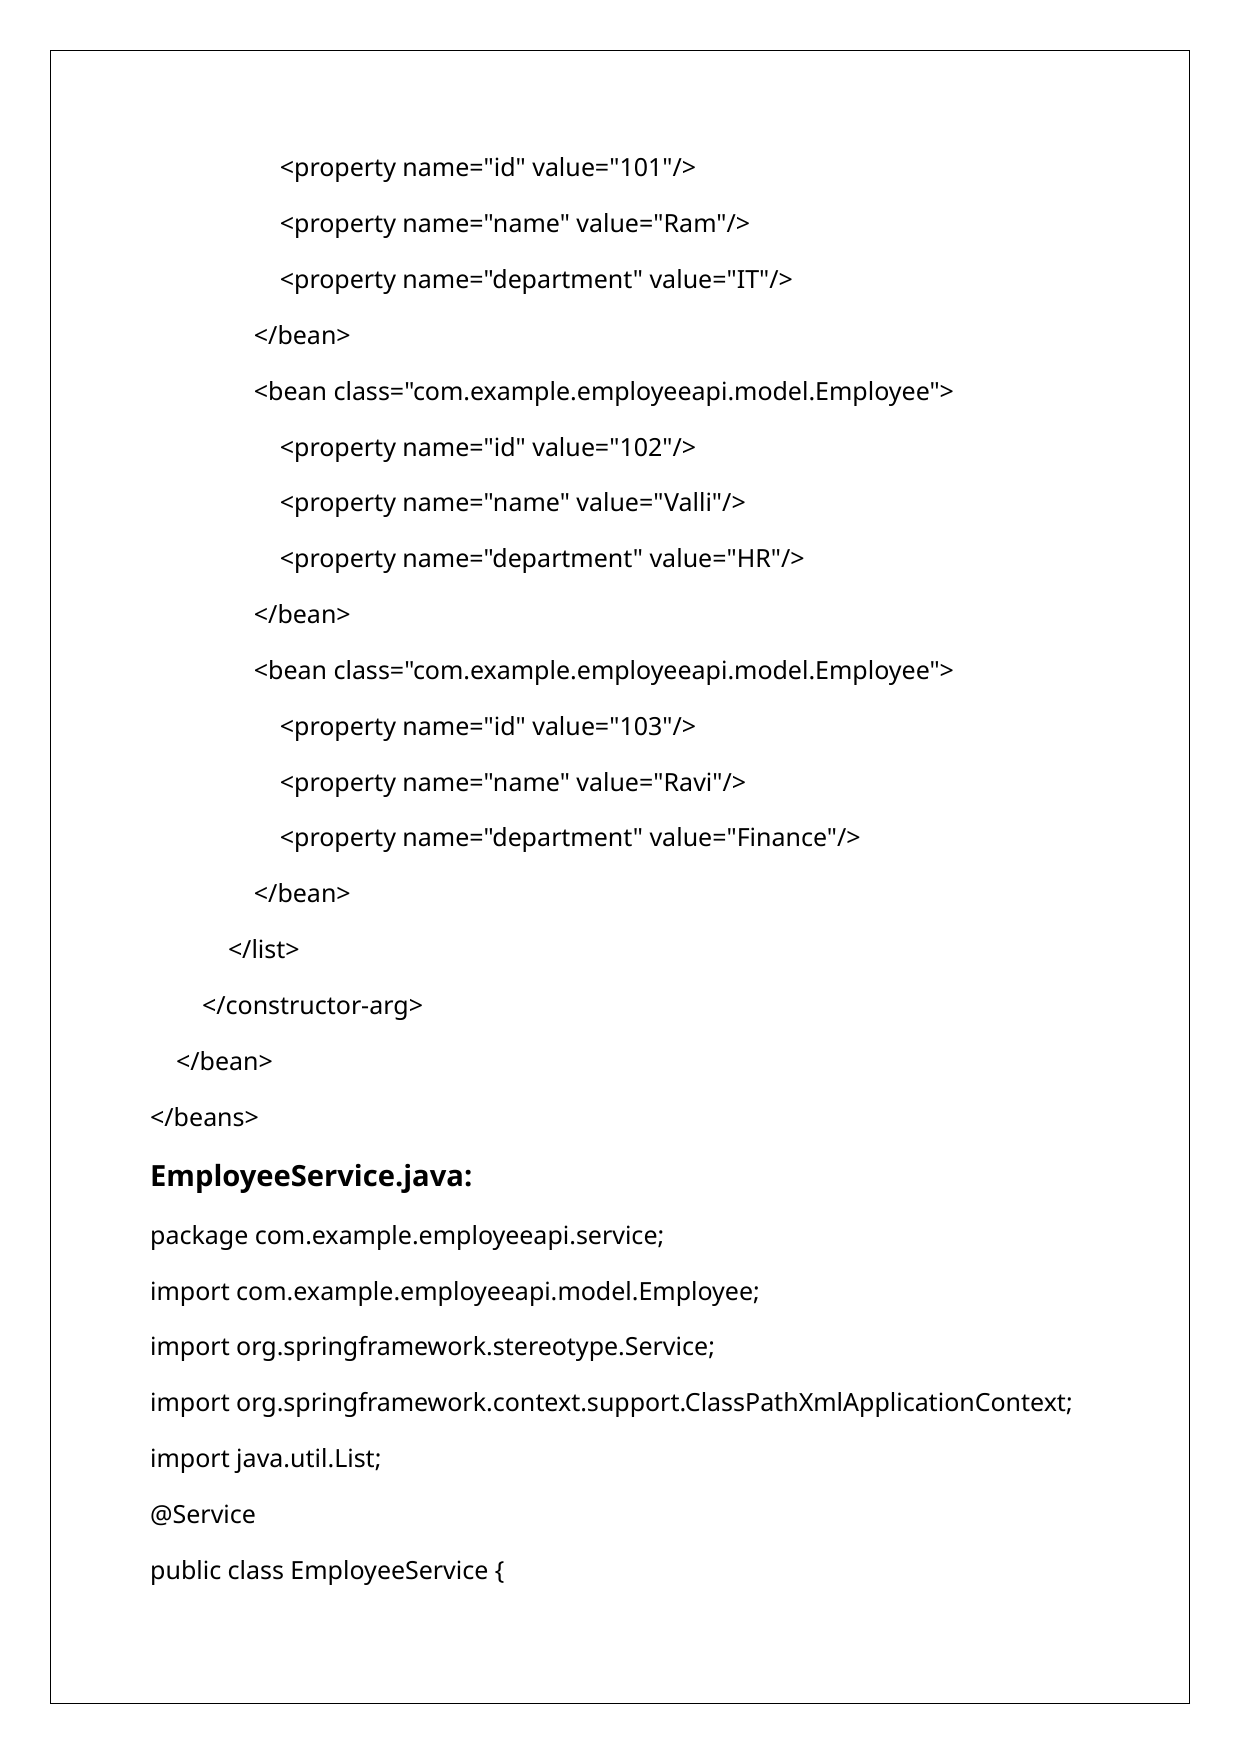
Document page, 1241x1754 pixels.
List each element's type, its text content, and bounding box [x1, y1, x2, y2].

text <property name="department" value="HR"/> [150, 541, 1090, 575]
text import org.springframework.context.support.ClassPathXmlApplicationContext; [150, 1385, 1090, 1419]
text EmployeeService.java: [150, 1155, 1090, 1195]
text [150, 373, 1090, 407]
text <property name="id" value="101"/> [150, 150, 1090, 184]
text </list> [150, 932, 1090, 966]
text </bean> [150, 876, 1090, 910]
text public class EmployeeService { [150, 1552, 1090, 1586]
text @Service [150, 1496, 1090, 1531]
text <property name="department" value="Finance"/> [150, 820, 1090, 854]
text <property name="id" value="103"/> [150, 708, 1090, 742]
text import org.springframework.stereotype.Service; [150, 1329, 1090, 1363]
text import com.example.employeeapi.model.Employee; [150, 1273, 1090, 1307]
text </bean> [150, 597, 1090, 631]
text package com.example.employeeapi.service; [150, 1217, 1090, 1251]
text <property name="id" value="102"/> [150, 429, 1090, 463]
text </bean> [150, 1043, 1090, 1077]
text <property name="name" value="Ram"/> [150, 206, 1090, 240]
text <property name="department" value="IT"/> [150, 262, 1090, 296]
text import java.util.List; [150, 1441, 1090, 1475]
text <bean class="com.example.employeeapi.model.Employee"> [150, 652, 1090, 687]
text </beans> [150, 1099, 1090, 1133]
text <property name="name" value="Ravi"/> [150, 764, 1090, 798]
text </constructor-arg> [150, 987, 1090, 1022]
text </bean> [150, 317, 1090, 352]
text <property name="name" value="Valli"/> [150, 485, 1090, 519]
